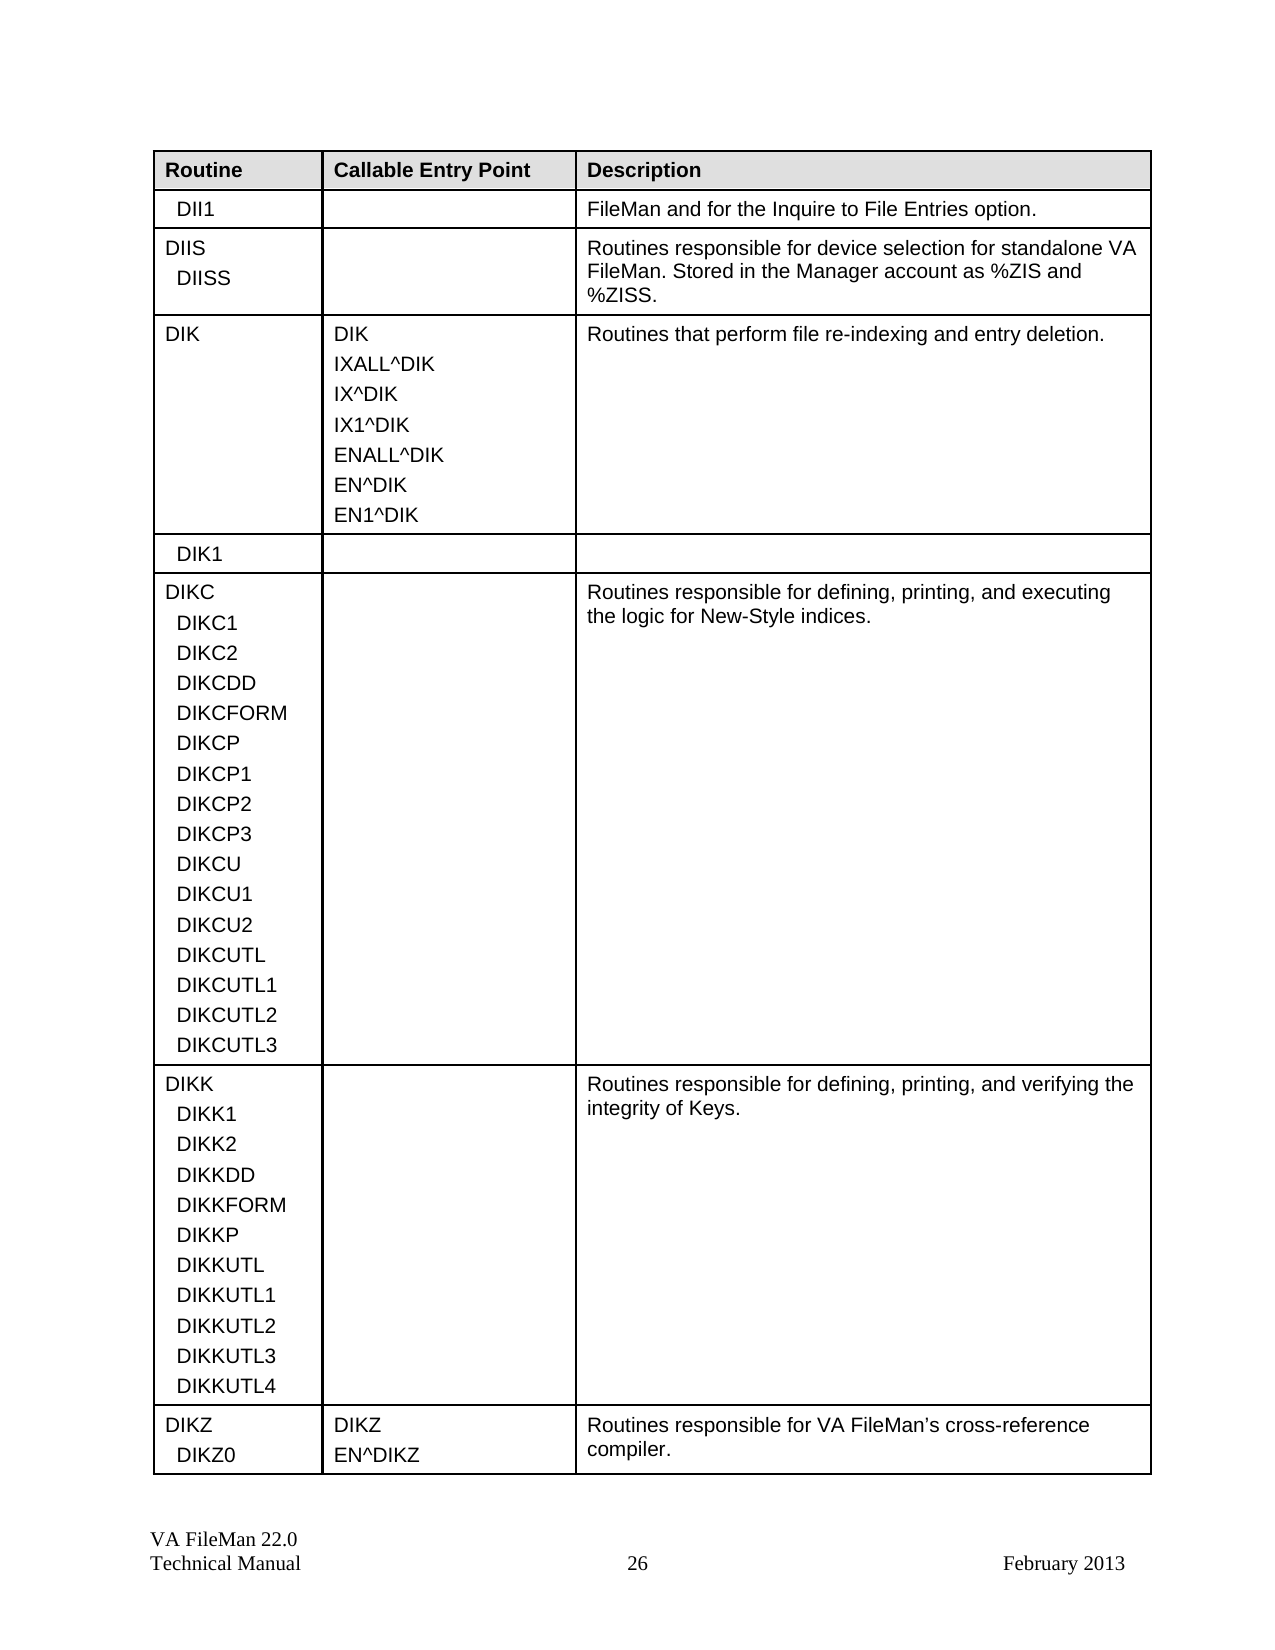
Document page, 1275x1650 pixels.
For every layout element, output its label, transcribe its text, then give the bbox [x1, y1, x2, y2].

table_cell DIKC DIKC1 DIKC2 DIKCDD DIKCFORM DIKCP DIKCP1 DIKCP2 DIKCP3 DIKCU DIKCU1 DIKCU2 DIKCUTL DIKCUTL1 DIKCUTL2 DIKCUTL3 [155, 574, 321, 1063]
table_cell [324, 229, 575, 313]
table_cell Routines that perform file re-indexing and entry deletion. [577, 316, 1150, 533]
table_cell Routines responsible for defining, printing, and verifying the integrity of Keys. [577, 1066, 1150, 1404]
table_cell [324, 1066, 575, 1404]
table_cell [577, 535, 1150, 572]
table_cell DIK IXALL^DIK IX^DIK IX1^DIK ENALL^DIK EN^DIK EN1^DIK [324, 316, 575, 533]
table_cell Routines responsible for device selection for standalone VA FileMan. Stored in the Manager account as %ZIS and %ZISS. [577, 229, 1150, 313]
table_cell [577, 1406, 1150, 1473]
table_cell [577, 191, 1150, 227]
table_cell DIKZ EN^DIKZ [324, 1406, 575, 1473]
table_cell DIK1 [155, 535, 321, 572]
table_cell DIIS DIISS [155, 229, 321, 313]
table_header Callable Entry Point [324, 152, 575, 188]
table_cell [324, 191, 575, 227]
table_cell DII DII1 [155, 191, 321, 227]
table_header Description [577, 152, 1150, 188]
table_cell Routines responsible for defining, printing, and executing the logic for New-Style indices. [577, 574, 1150, 1063]
table_cell DIKZ DIKZ0 DIKZ1 DIKZ11 DIKZ2 [155, 1406, 321, 1473]
table_cell [324, 535, 575, 572]
table_header Routine [155, 152, 321, 188]
table_cell [324, 574, 575, 1063]
table_cell DIKK DIKK1 DIKK2 DIKKDD DIKKFORM DIKKP DIKKUTL DIKKUTL1 DIKKUTL2 DIKKUTL3 DIKKUTL4 [155, 1066, 321, 1404]
table_cell DIK [155, 316, 321, 533]
